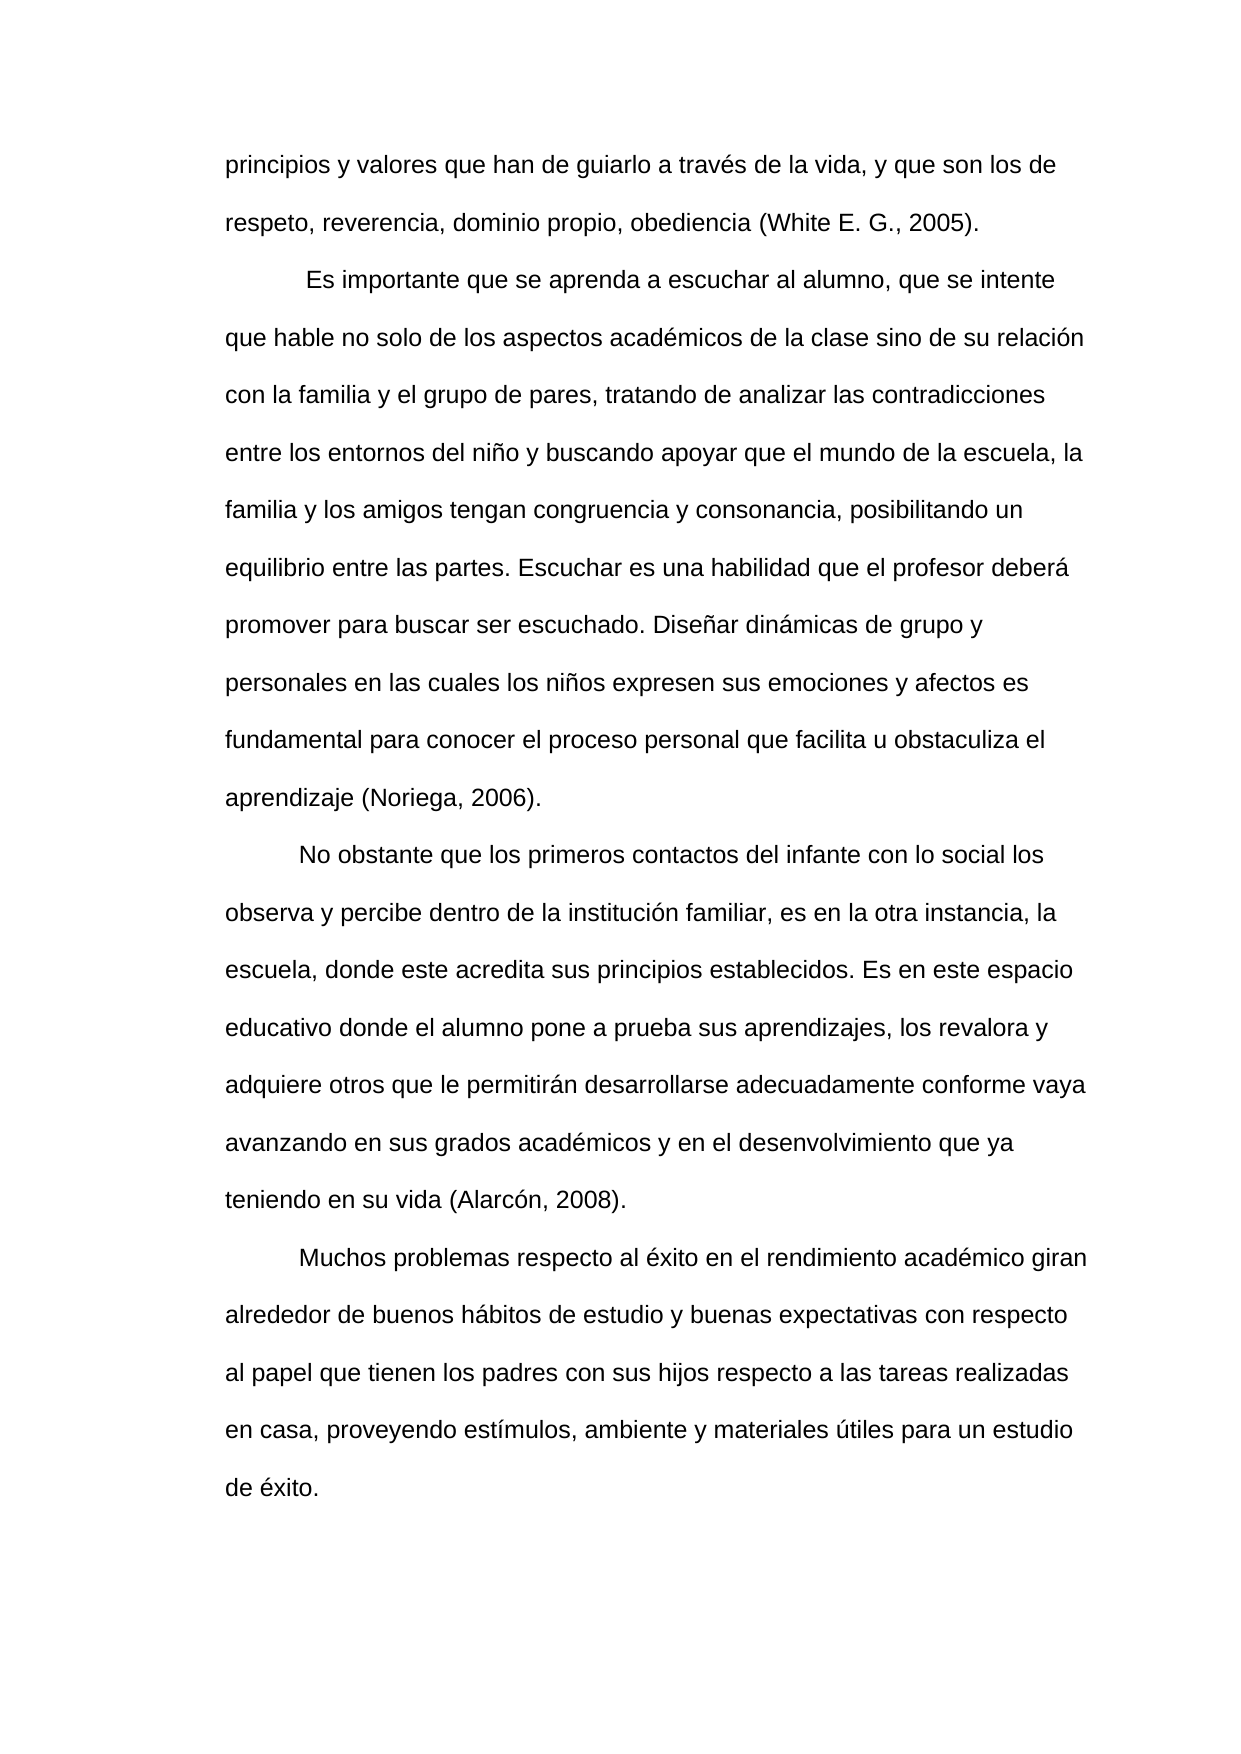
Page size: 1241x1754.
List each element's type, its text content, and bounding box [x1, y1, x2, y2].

text No obstante que los primeros contactos del infante con lo social los observa y percibe dentro de la institución familiar, es en la otra instancia, la escuela, donde este acredita sus principios establecidos. Es en este espacio educativo donde el alumno pone a prueba sus aprendizajes, los revalora y adquiere otros que le permitirán desarrollarse adecuadamente conforme vaya avanzando en sus grados académicos y en el desenvolvimiento que ya teniendo en su vida . [225, 840, 1090, 1214]
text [225, 150, 1090, 236]
text Muchos problemas respecto al éxito en el rendimiento académico giran alrededor de buenos hábitos de estudio y buenas expectativas con respecto al papel que tienen los padres con sus hijos respecto a las tareas realizadas en casa, proveyendo estímulos, ambiente y materiales útiles para un estudio de éxito. [225, 1242, 1090, 1501]
text Es importante que se aprenda a escuchar al alumno, que se intente que hable no solo de los aspectos académicos de la clase sino de su relación con la familia y el grupo de pares, tratando de analizar las contradicciones entre los entornos del niño y buscando apoyar que el mundo de la escuela, la familia y los amigos tengan congruencia y consonancia, posibilitando un equilibrio entre las partes. Escuchar es una habilidad que el profesor deberá promover para buscar ser escuchado. Diseñar dinámicas de grupo y personales en las cuales los niños expresen sus emociones y afectos es fundamental para conocer el proceso personal que facilita u obstaculiza el aprendizaje . [225, 265, 1090, 811]
